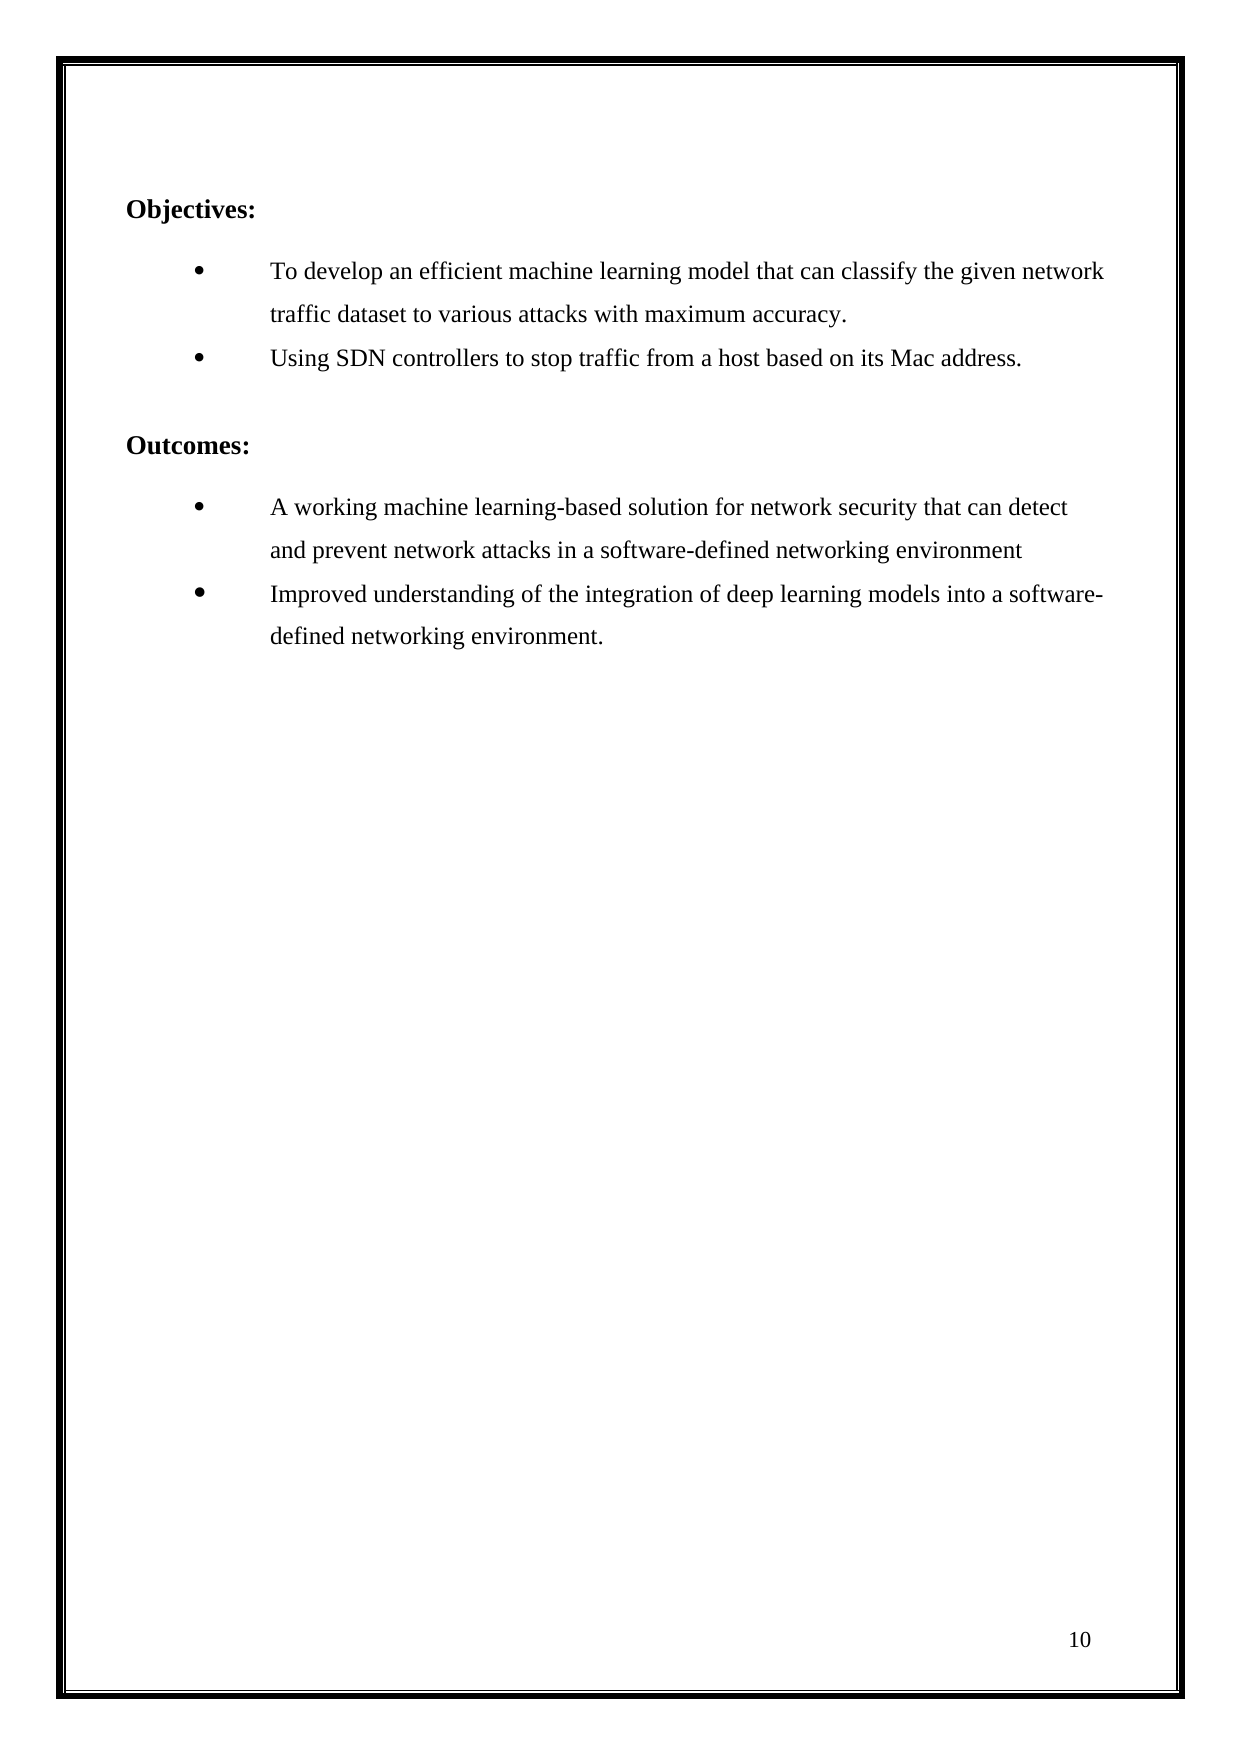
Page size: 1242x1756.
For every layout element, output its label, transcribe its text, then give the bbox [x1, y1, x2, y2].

list Improved understanding of the integration of deep learning models into a software-defined networking environment. [195, 579, 1110, 650]
list Using SDN controllers to stop traffic from a host based on its Mac address. [195, 343, 1110, 372]
subtitle Objectives: [126, 193, 1173, 225]
list To develop an efficient machine learning model that can classify the given network traffic dataset to various attacks with maximum accuracy. [195, 256, 1109, 328]
list A working machine learning-based solution for network security that can detect and prevent network attacks in a software-defined networking environment [195, 492, 1109, 564]
subtitle Outcomes: [126, 429, 1173, 460]
